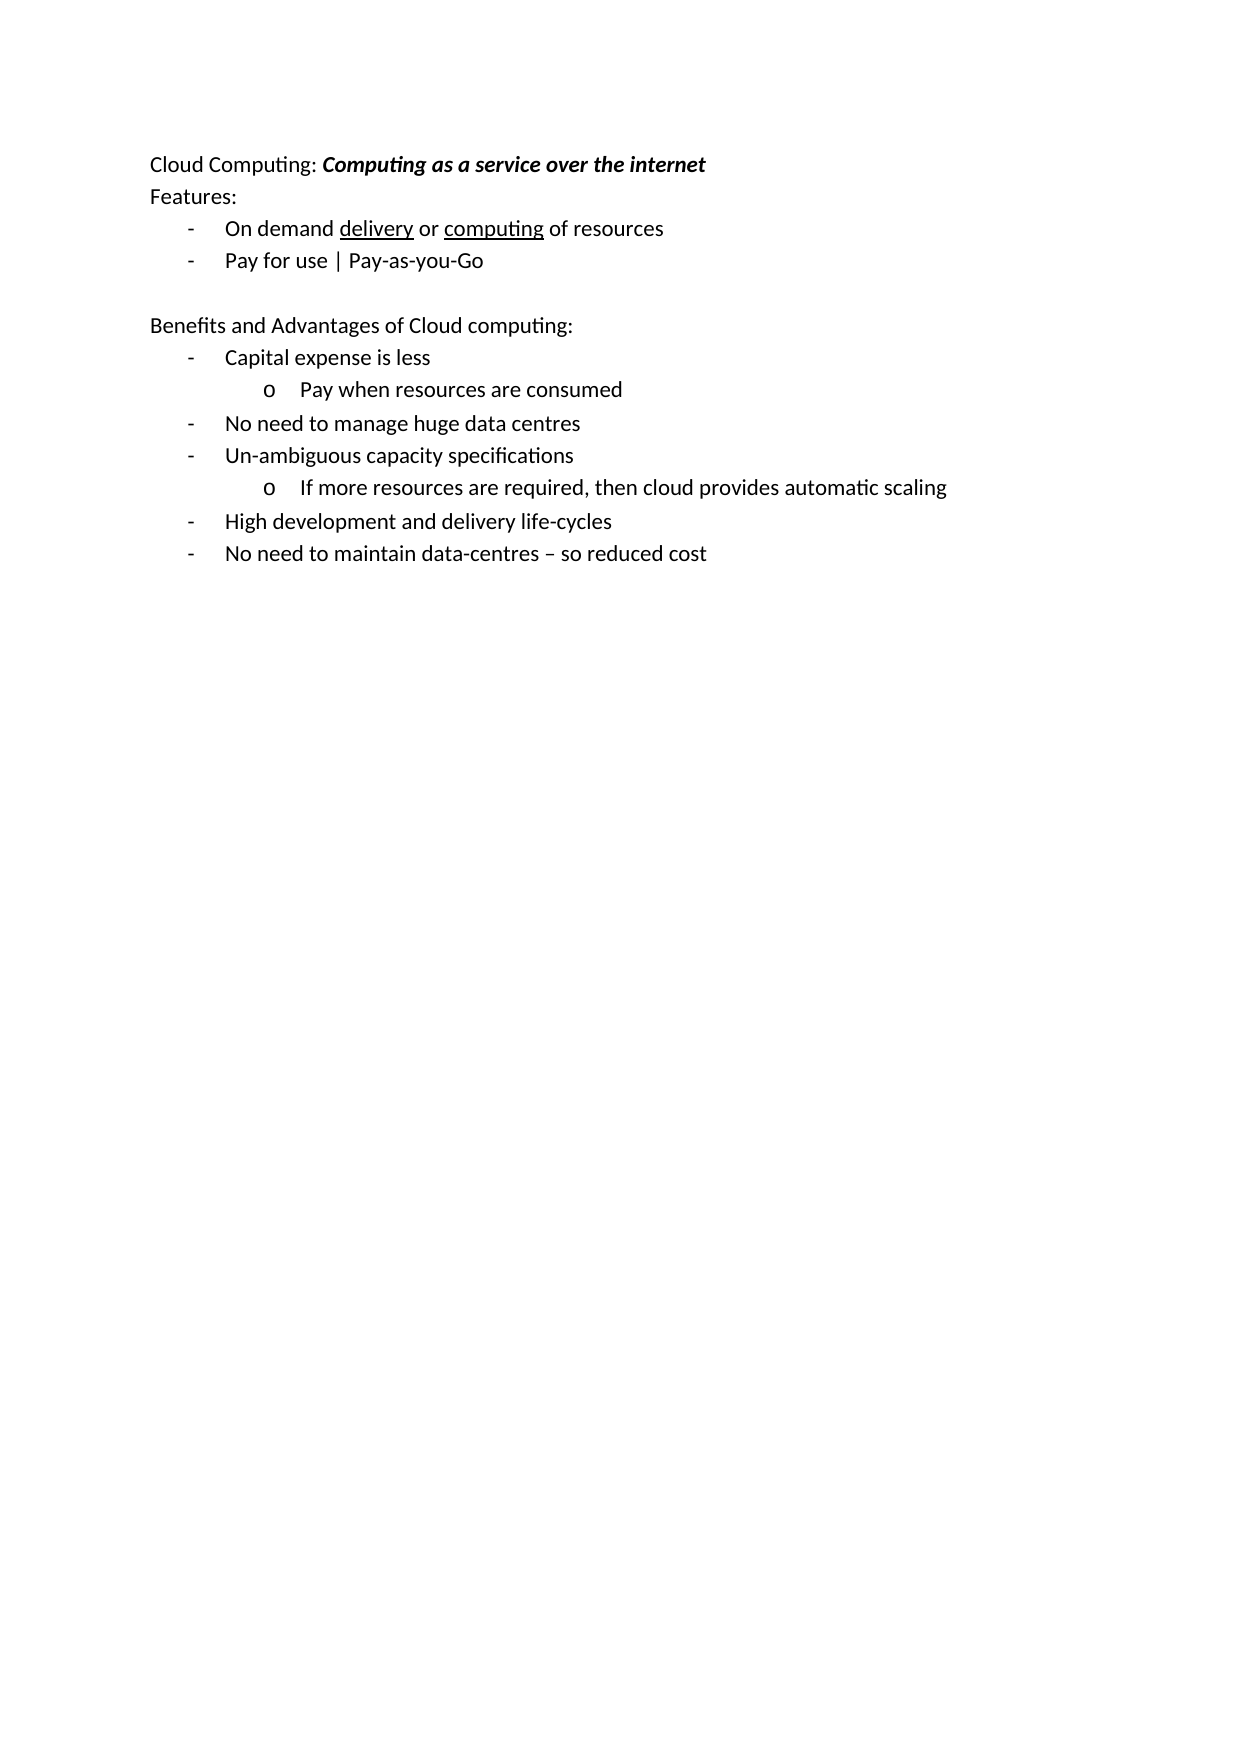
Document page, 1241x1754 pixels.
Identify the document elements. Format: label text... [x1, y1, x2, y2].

list No need to maintain data-centres – so reduced cost [187, 539, 1090, 567]
list Pay when resources are consumed [262, 375, 1090, 404]
list No need to manage huge data centres [187, 409, 1090, 437]
text Benefits and Advantages of Cloud computing: [150, 311, 1090, 339]
text Cloud Computing: Computing as a service over the internet [150, 150, 1090, 178]
list High development and delivery life-cycles [187, 507, 1090, 535]
list Pay for use | Pay-as-you-Go [187, 247, 1090, 274]
list On demand delivery or computing of resources [187, 214, 1090, 242]
list If more resources are required, then cloud provides automatic scaling [262, 473, 1090, 502]
text Features: [150, 182, 1090, 210]
list Un-ambiguous capacity specifications [187, 441, 1090, 469]
list Capital expense is less [187, 343, 1090, 371]
